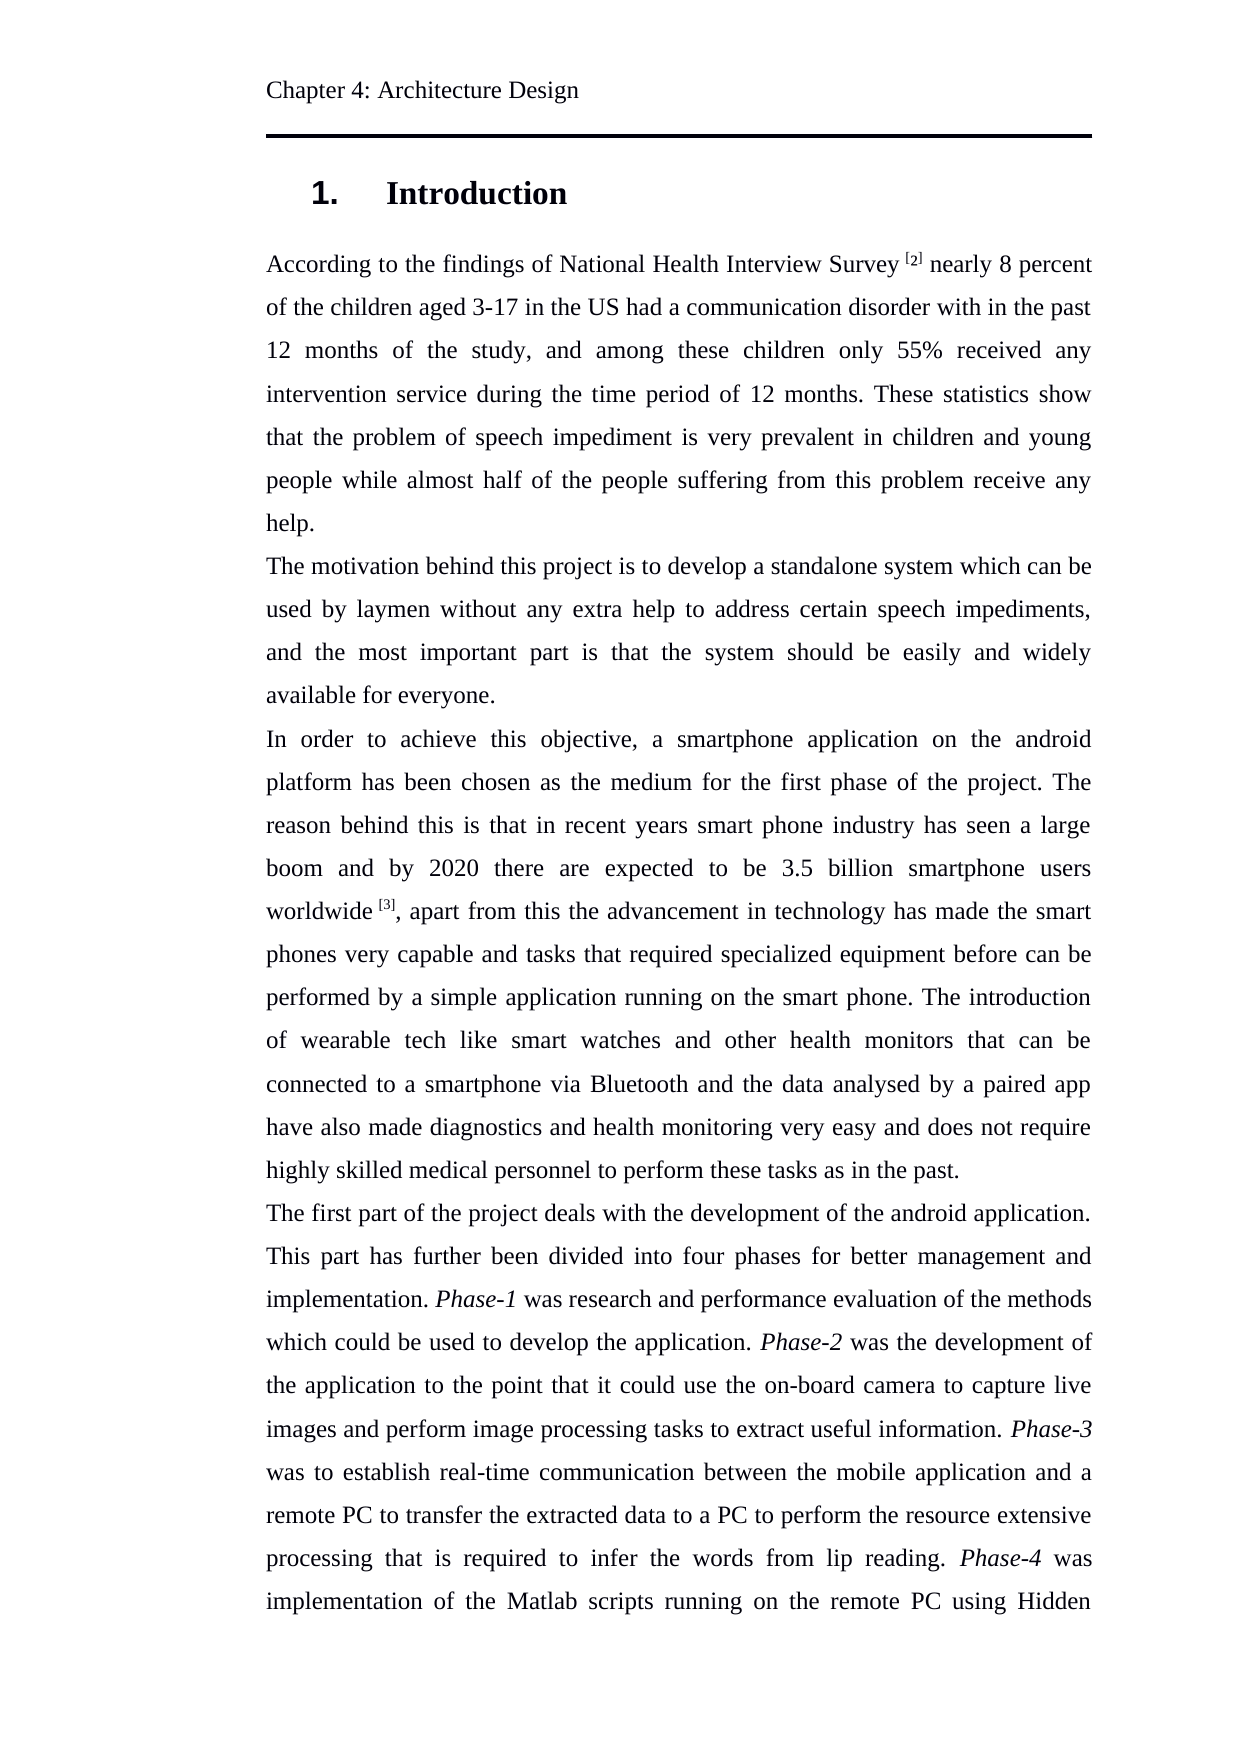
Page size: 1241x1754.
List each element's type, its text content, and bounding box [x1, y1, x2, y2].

text In order to achieve this objective, a smartphone application on the android platform has been chosen as the medium for the first phase of the project. The reason behind this is that in recent years smart phone industry has seen a large boom and by 2020 there are expected to be 3.5 billion smartphone users worldwide [3], apart from this the advancement in technology has made the smart phones very capable and tasks that required specialized equipment before can be performed by a simple application running on the smart phone. The introduction of wearable tech like smart watches and other health monitors that can be connected to a smartphone via Bluetooth and the data analysed by a paired app have also made diagnostics and health monitoring very easy and does not require highly skilled medical personnel to perform these tasks as in the past. [266, 724, 1092, 1184]
text According to the findings of National Health Interview Survey [²] nearly 8 percent of the children aged 3-17 in the US had a communication disorder with in the past 12 months of the study, and among these children only 55% received any intervention service during the time period of 12 months. These statistics show that the problem of speech impediment is very prevalent in children and young people while almost half of the people suffering from this problem receive any help. [266, 249, 1092, 537]
subtitle Introduction [311, 173, 1092, 211]
text The motivation behind this project is to develop a standalone system which can be used by laymen without any extra help to address certain speech impediments, and the most important part is that the system should be easily and widely available for everyone. [266, 551, 1092, 709]
